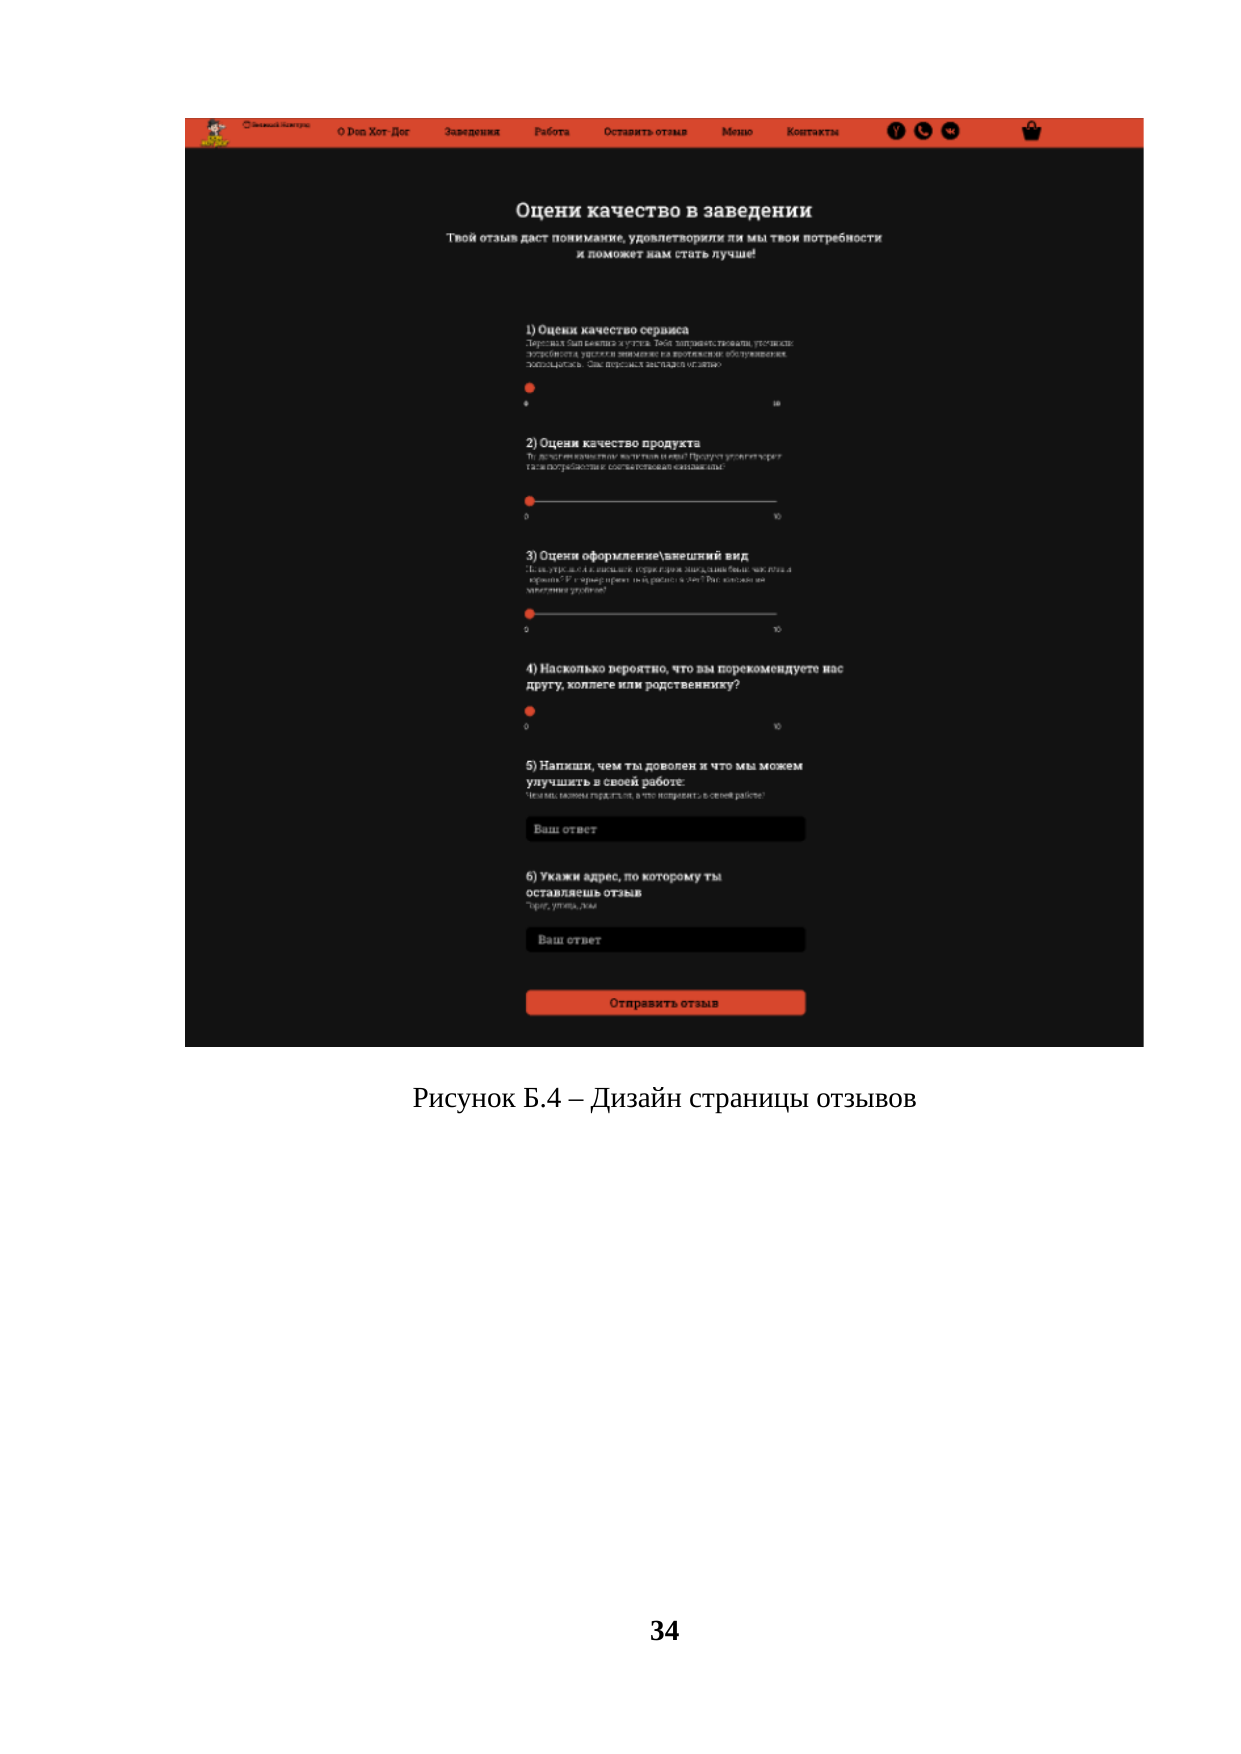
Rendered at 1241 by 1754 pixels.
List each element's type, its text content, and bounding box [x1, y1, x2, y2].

picture [185, 118, 1144, 1047]
text Рисунок Б.4 – Дизайн страницы отзывов [177, 1080, 1152, 1114]
